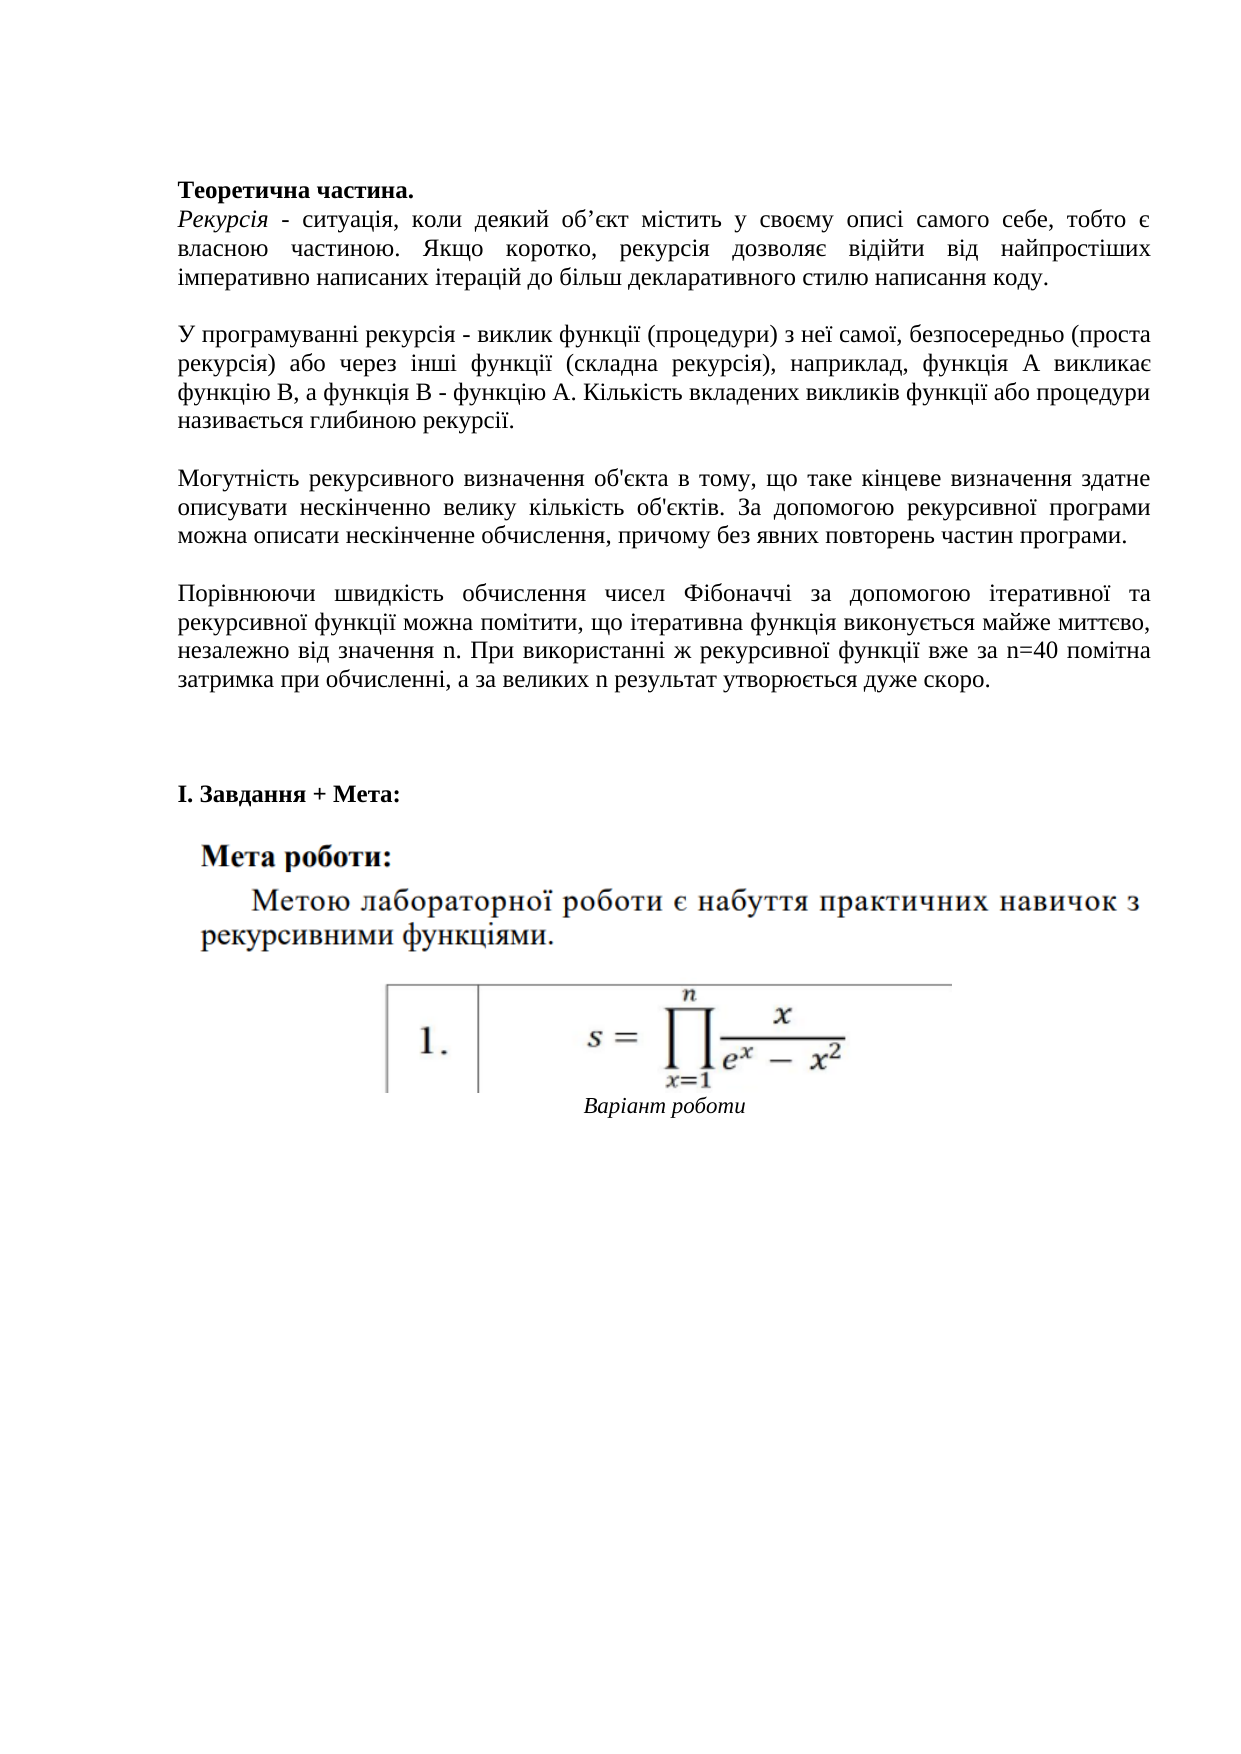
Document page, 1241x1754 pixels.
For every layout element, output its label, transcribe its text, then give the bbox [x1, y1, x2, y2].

text Варіант роботи [177, 1092, 1152, 1119]
text Теоретична частина. [177, 176, 1152, 204]
text У програмуванні рекурсія - виклик функції (процедури) з неї самої, безпосередньо (проста рекурсія) або через інші функції (складна рекурсія), наприклад, функція A викликає функцію B, а функція B - функцію A. Кількість вкладених викликів функції або процедури називається глибиною рекурсії. [177, 319, 1152, 434]
text Рекурсія - ситуація, коли деякий об’єкт містить у своєму описі самого себе, тобто є власною частиною. Якщо коротко, рекурсія дозволяє відійти від найпростіших імперативно написаних ітерацій до більш декларативного стилю написання коду. [177, 204, 1152, 291]
text Могутність рекурсивного визначення об'єкта в тому, що таке кінцеве визначення здатне описувати нескінченно велику кількість об'єктів. За допомогою рекурсивної програми можна описати нескінченне обчислення, причому без явних повторень частин програми. Порівнюючи швидкість обчислення чисел Фібоначчі за допомогою ітеративної та рекурсивної функції можна помітити, що ітеративна функція виконується майже миттєво, незалежно від значення n. При використанні ж рекурсивної функції вже за n=40 помітна затримка при обчисленні, а за великих n результат утворюється дуже скоро. [177, 463, 1152, 693]
text І. Завдання + Мета: [177, 779, 1152, 808]
picture [177, 808, 1152, 1093]
